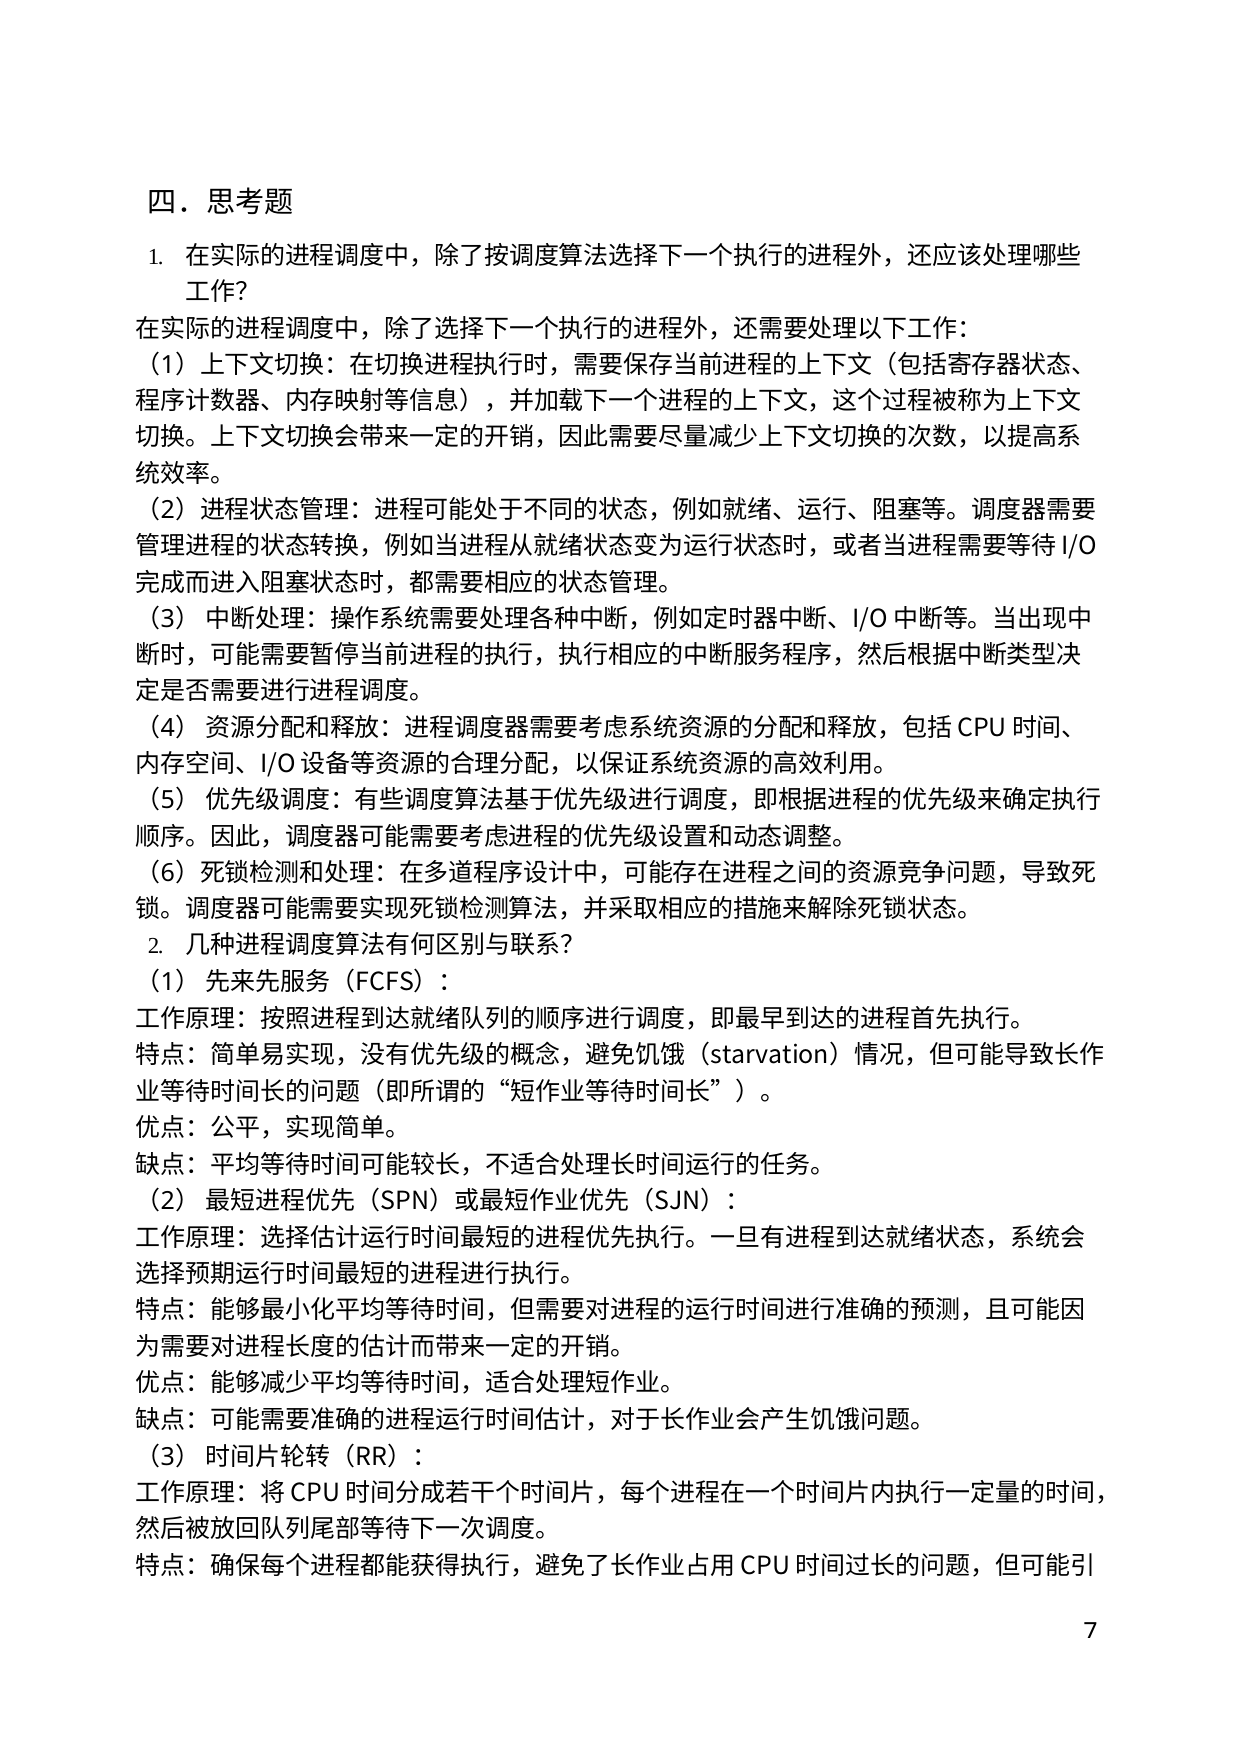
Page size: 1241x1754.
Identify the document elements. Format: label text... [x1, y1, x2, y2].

text （5） 优先级调度：有些调度算法基于优先级进行调度，即根据进程的优先级来确定执行顺序。因此，调度器可能需要考虑进程的优先级设置和动态调整。 [135, 780, 1105, 852]
text 优点：能够减少平均等待时间，适合处理短作业。 [135, 1363, 1105, 1399]
text （3） 中断处理：操作系统需要处理各种中断，例如定时器中断、I/O中断等。当出现中断时，可能需要暂停当前进程的执行，执行相应的中断服务程序，然后根据中断类型决定是否需要进行进程调度。 [135, 598, 1105, 707]
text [135, 1545, 1105, 1582]
text （1） 先来先服务（FCFS）： [135, 962, 1105, 998]
text 工作原理：选择估计运行时间最短的进程优先执行。一旦有进程到达就绪状态，系统会选择预期运行时间最短的进程进行执行。 [135, 1217, 1105, 1290]
text 特点：能够最小化平均等待时间，但需要对进程的运行时间进行准确的预测，且可能因为需要对进程长度的估计而带来一定的开销。 [135, 1290, 1105, 1362]
text （2） 最短进程优先（SPN）或最短作业优先（SJN）： [135, 1181, 1105, 1217]
text 在实际的进程调度中，除了选择下一个执行的进程外，还需要处理以下工作： [135, 308, 1105, 344]
text （2）进程状态管理：进程可能处于不同的状态，例如就绪、运行、阻塞等。调度器需要管理进程的状态转换，例如当进程从就绪状态变为运行状态时，或者当进程需要等待I/O完成而进入阻塞状态时，都需要相应的状态管理。 [135, 489, 1105, 598]
text 缺点：平均等待时间可能较长，不适合处理长时间运行的任务。 [135, 1144, 1105, 1180]
text （3） 时间片轮转（RR）： [135, 1436, 1105, 1472]
text （6）死锁检测和处理：在多道程序设计中，可能存在进程之间的资源竞争问题，导致死锁。调度器可能需要实现死锁检测算法，并采取相应的措施来解除死锁状态。 [135, 852, 1105, 925]
text 工作原理：按照进程到达就绪队列的顺序进行调度，即最早到达的进程首先执行。 [135, 998, 1105, 1034]
text （4） 资源分配和释放：进程调度器需要考虑系统资源的分配和释放，包括CPU时间、内存空间、I/O设备等资源的合理分配，以保证系统资源的高效利用。 [135, 707, 1105, 780]
text 优点：公平，实现简单。 [135, 1107, 1105, 1144]
text 缺点：可能需要准确的进程运行时间估计，对于长作业会产生饥饿问题。 [135, 1399, 1105, 1436]
list 几种进程调度算法有何区别与联系？ [148, 925, 1105, 961]
text 工作原理：将CPU时间分成若干个时间片，每个进程在一个时间片内执行一定量的时间，然后被放回队列尾部等待下一次调度。 [135, 1472, 1105, 1545]
text 特点：简单易实现，没有优先级的概念，避免饥饿（starvation）情况，但可能导致长作业等待时间长的问题（即所谓的“短作业等待时间长”）。 [135, 1035, 1105, 1107]
list 在实际的进程调度中，除了按调度算法选择下一个执行的进程外，还应该处理哪些工作？ [148, 235, 1094, 308]
subtitle 四．思考题 [148, 179, 1105, 221]
text （1）上下文切换：在切换进程执行时，需要保存当前进程的上下文（包括寄存器状态、程序计数器、内存映射等信息），并加载下一个进程的上下文，这个过程被称为上下文切换。上下文切换会带来一定的开销，因此需要尽量减少上下文切换的次数，以提高系统效率。 [135, 344, 1105, 489]
